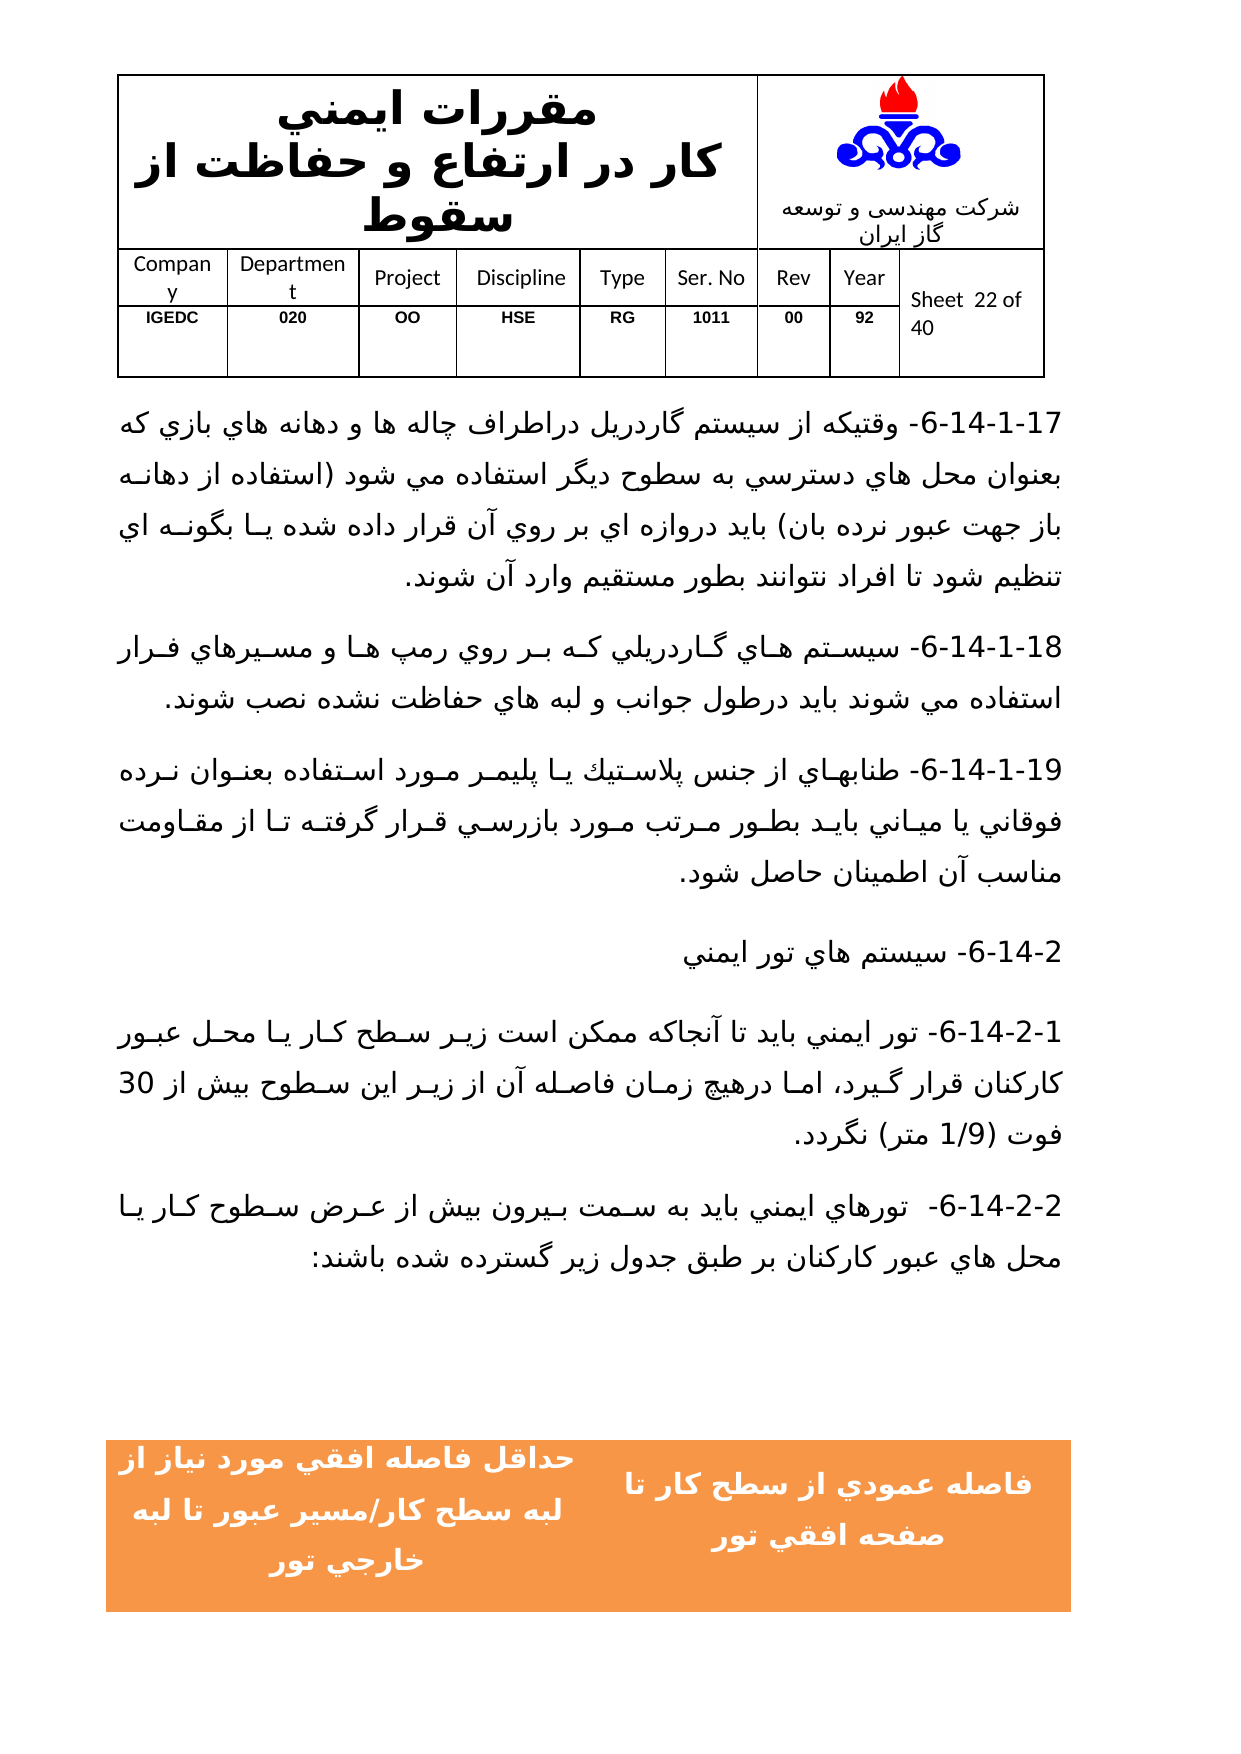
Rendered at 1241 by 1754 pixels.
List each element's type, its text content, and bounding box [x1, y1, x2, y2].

table_header حداقل فاصله افقي مورد نياز از لبه سطح كار/مسير عبور تا لبه خارجي تور [108, 1442, 588, 1612]
text 6-14-1-18- سيستم هاي گاردريلي كه بر روي رمپ ها و مسيرهاي فرار استفاده مي شوند بايد درطول جوانب و لبه هاي حفاظت نشده نصب شوند. [118, 631, 1063, 716]
text 6-14-1-19- طنابهاي از جنس پلاستيك يا پليمر مورد استفاده بعنوان نرده فوقاني يا مياني بايد بطور مرتب مورد بازرسي قرار گرفته تا از مقاومت مناسب آن اطمينان حاصل شود. [118, 753, 1063, 889]
picture [824, 76, 977, 170]
text 6-14-1-17- وقتيكه از سيستم گاردريل دراطراف چاله ها و دهانه هاي بازي كه بعنوان محل هاي دسترسي به سطوح ديگر استفاده مي شود (استفاده از دهانه باز جهت عبور نرده بان) بايد دروازه اي بر روي آن قرار داده شده يا بگونه اي تنظيم شود تا افراد نتوانند بطور مستقيم وارد آن شوند. [118, 406, 1063, 593]
table_header فاصله عمودي از سطح كار تا صفحه افقي تور [588, 1442, 1069, 1612]
text 6-14-2-2- تورهاي ايمني بايد به سمت بيرون بيش از عرض سطوح كار يا محل هاي عبور كاركنان بر طبق جدول زير گسترده شده باشند: [118, 1189, 1063, 1274]
text 6-14-2-1- تور ايمني بايد تا آنجاكه ممكن است زير سطح كار يا محل عبور كاركنان قرار گيرد، اما درهيچ زمان فاصله آن از زير اين سطوح بيش از 30 فوت (1/9 متر) نگردد. [118, 1016, 1063, 1151]
text 6-14-2- سيستم هاي تور ايمني [118, 935, 1063, 969]
